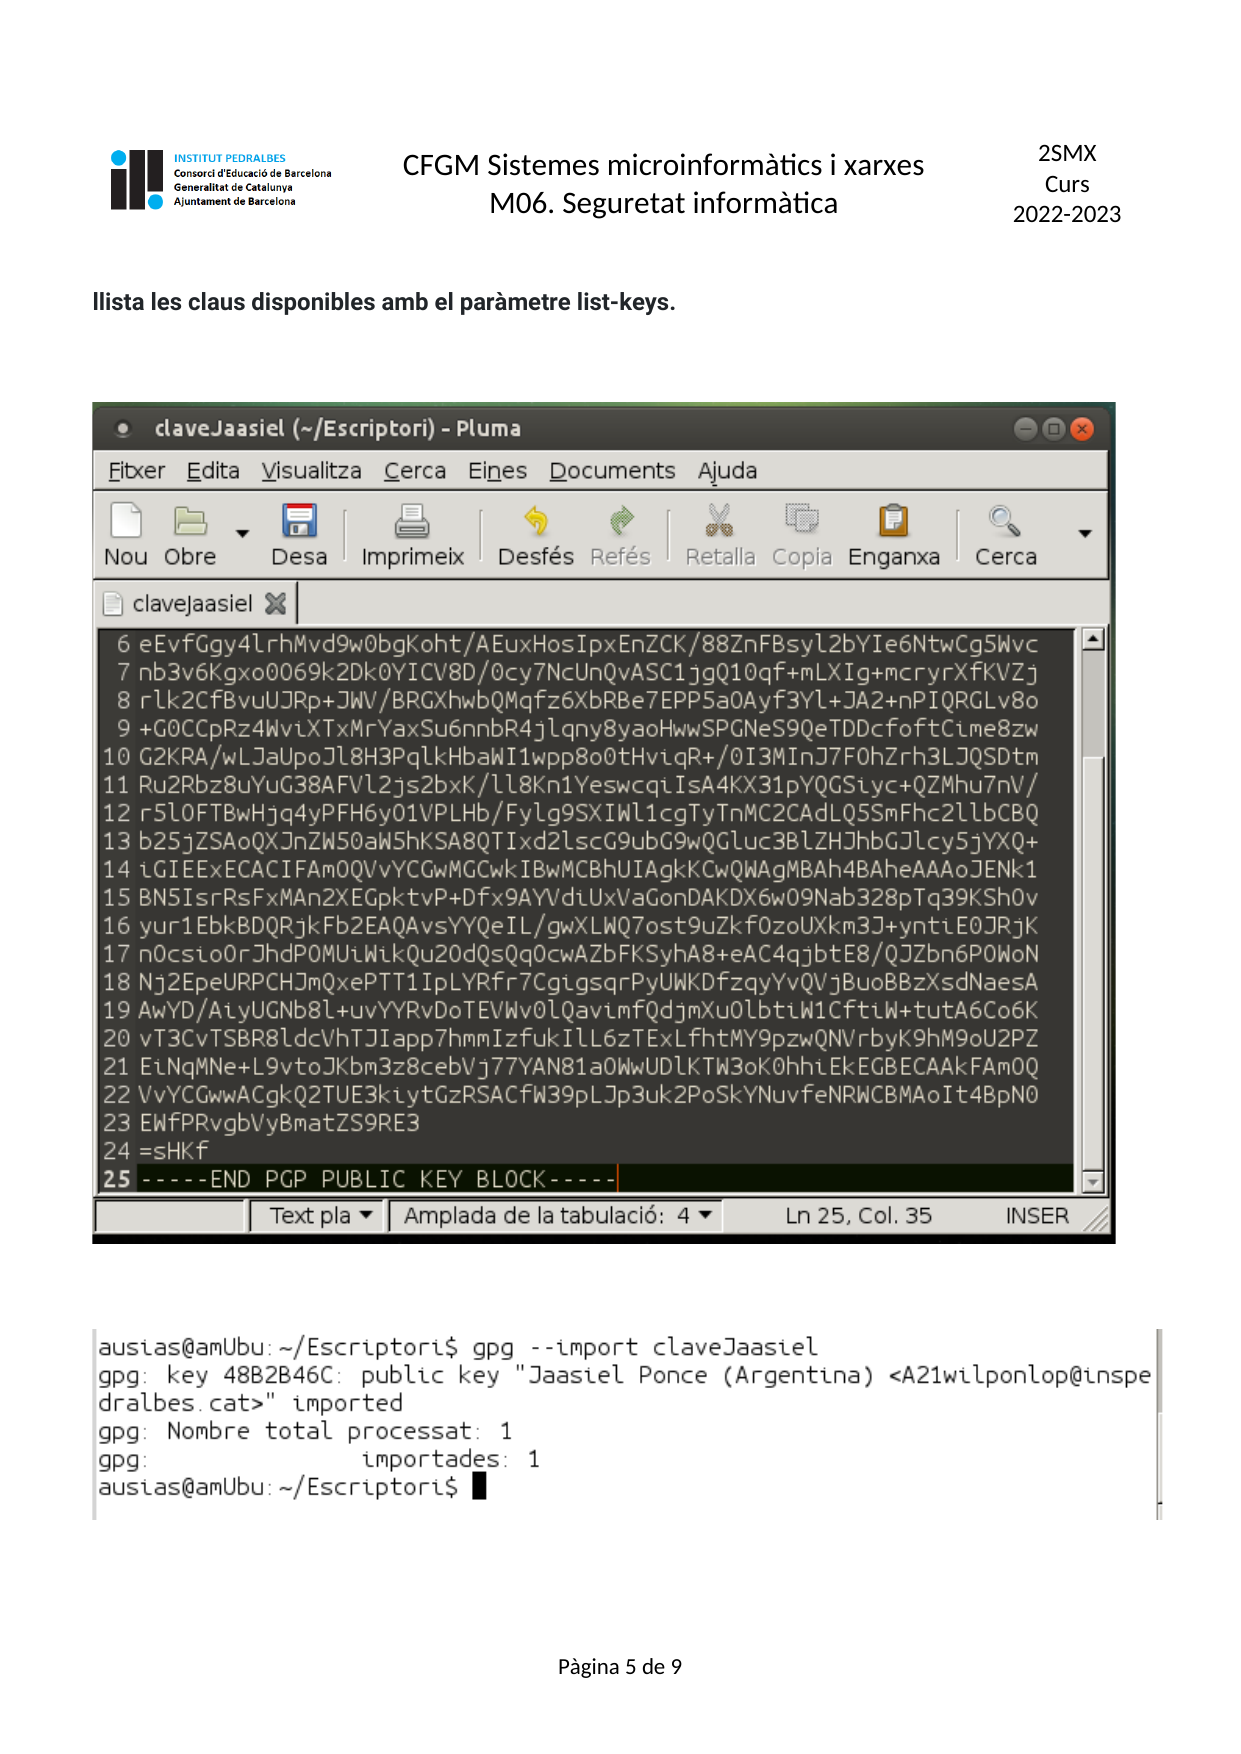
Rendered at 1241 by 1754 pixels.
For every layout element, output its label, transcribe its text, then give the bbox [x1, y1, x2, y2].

picture [92, 402, 1116, 1244]
picture [107, 148, 338, 213]
picture [92, 1329, 1163, 1520]
